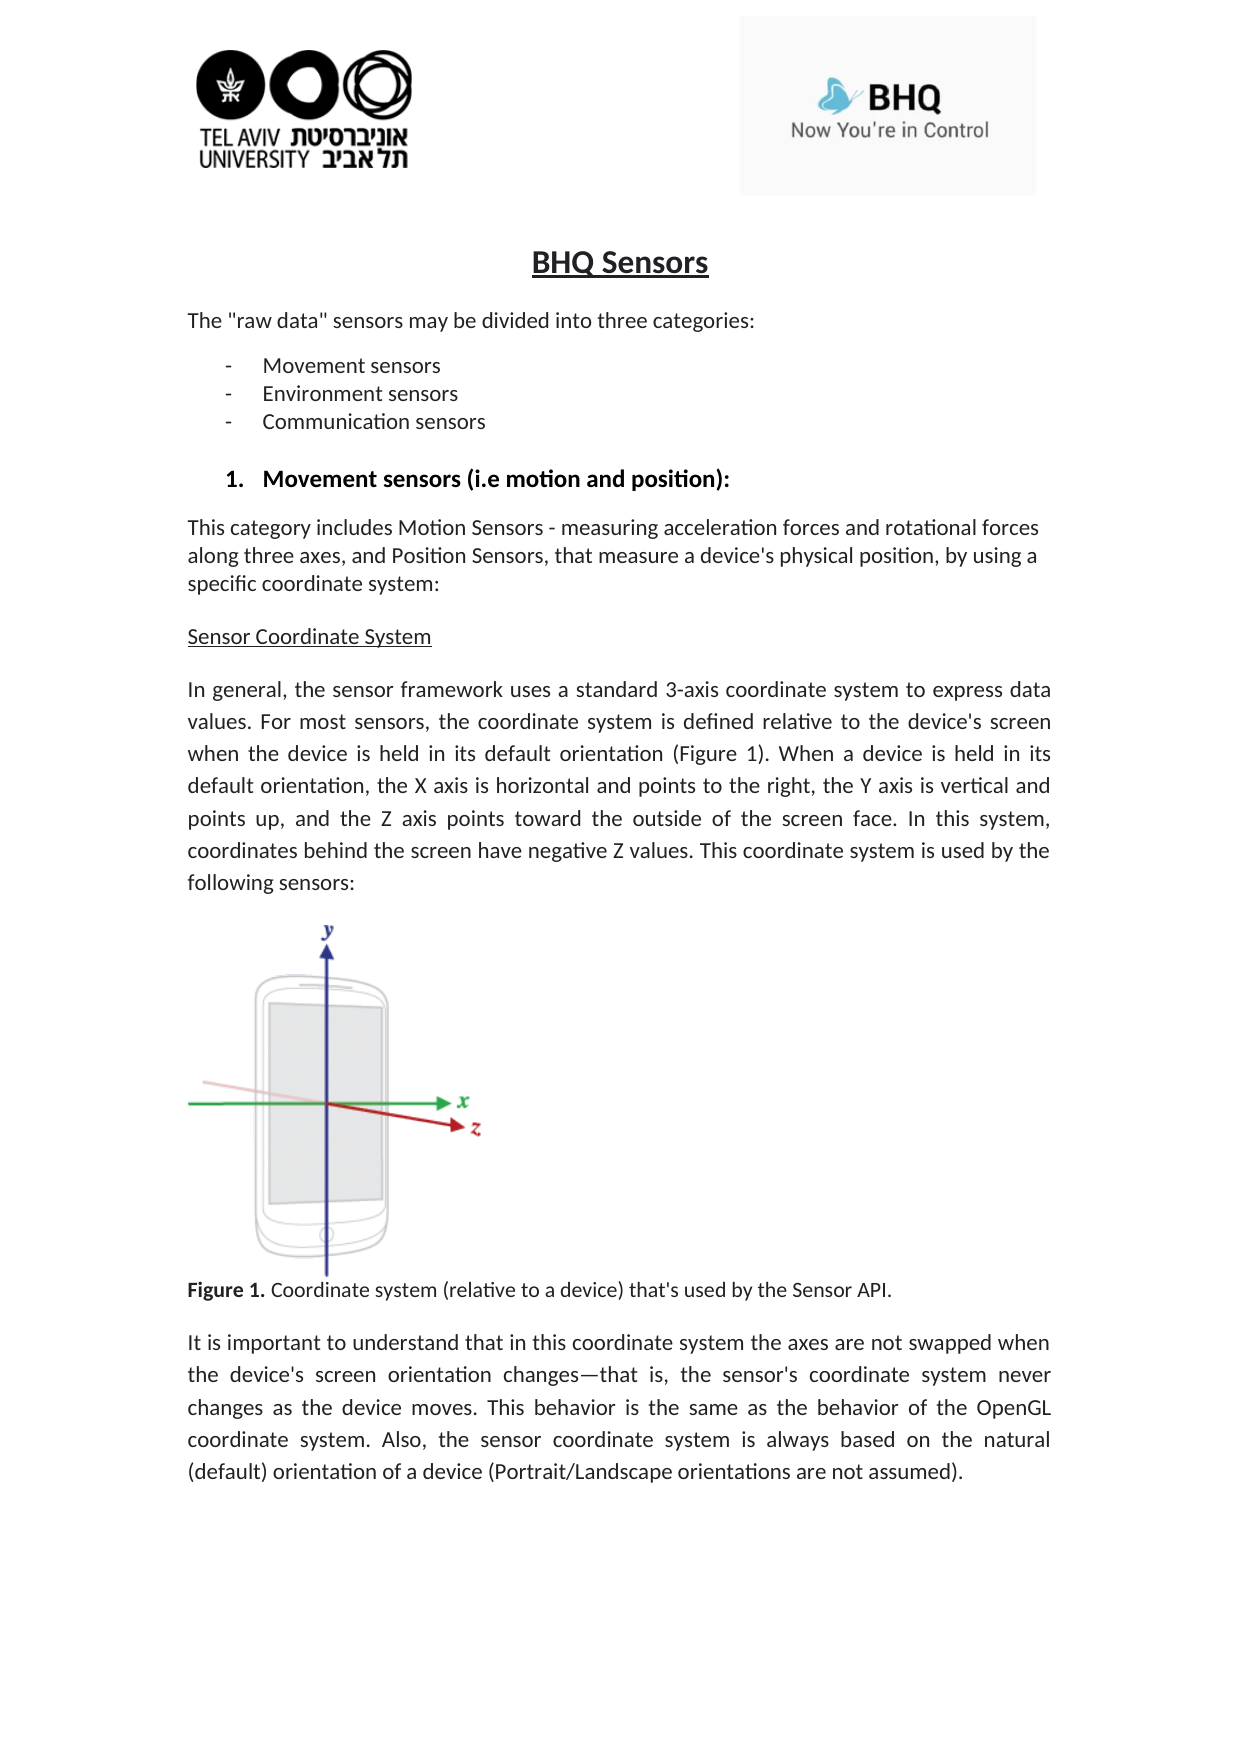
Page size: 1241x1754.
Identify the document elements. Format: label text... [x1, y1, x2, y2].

text Sensor Coordinate System [187, 622, 1053, 650]
text BHQ Sensors [187, 241, 1053, 281]
text Figure 1. Coordinate system (relative to a device) that's used by the Sensor API. [187, 1277, 1053, 1303]
text In general, the sensor framework uses a standard 3-axis coordinate system to express data values. For most sensors, the coordinate system is defined relative to the device's screen when the device is held in its default orientation (Figure 1). When a device is held in its default orientation, the X axis is horizontal and points to the right, the Y axis is vertical and points up, and the Z axis points toward the outside of the screen face. In this system, coordinates behind the screen have negative Z values. This coordinate system is used by the following sensors: [187, 675, 1053, 896]
list Communication sensors [225, 407, 1053, 435]
list Environment sensors [225, 379, 1053, 407]
picture [187, 925, 482, 1277]
picture [196, 50, 412, 168]
list Movement sensors (i.e motion and position): [225, 463, 1053, 494]
text It is important to understand that in this coordinate system the axes are not swapped when the device's screen orientation changes—that is, the sensor's coordinate system never changes as the device moves. This behavior is the same as the behavior of the OpenGL coordinate system. Also, the sensor coordinate system is always based on the natural (default) orientation of a device (Portrait/Landscape orientations are not assumed). [187, 1328, 1053, 1485]
picture [739, 16, 1037, 196]
text This category includes Motion Sensors - measuring acceleration forces and rotational forces along three axes, and Position Sensors, that measure a device's physical position, by using a specific coordinate system: [187, 513, 1053, 597]
list Movement sensors [225, 351, 1053, 379]
text The "raw data" sensors may be divided into three categories: [187, 306, 1053, 334]
